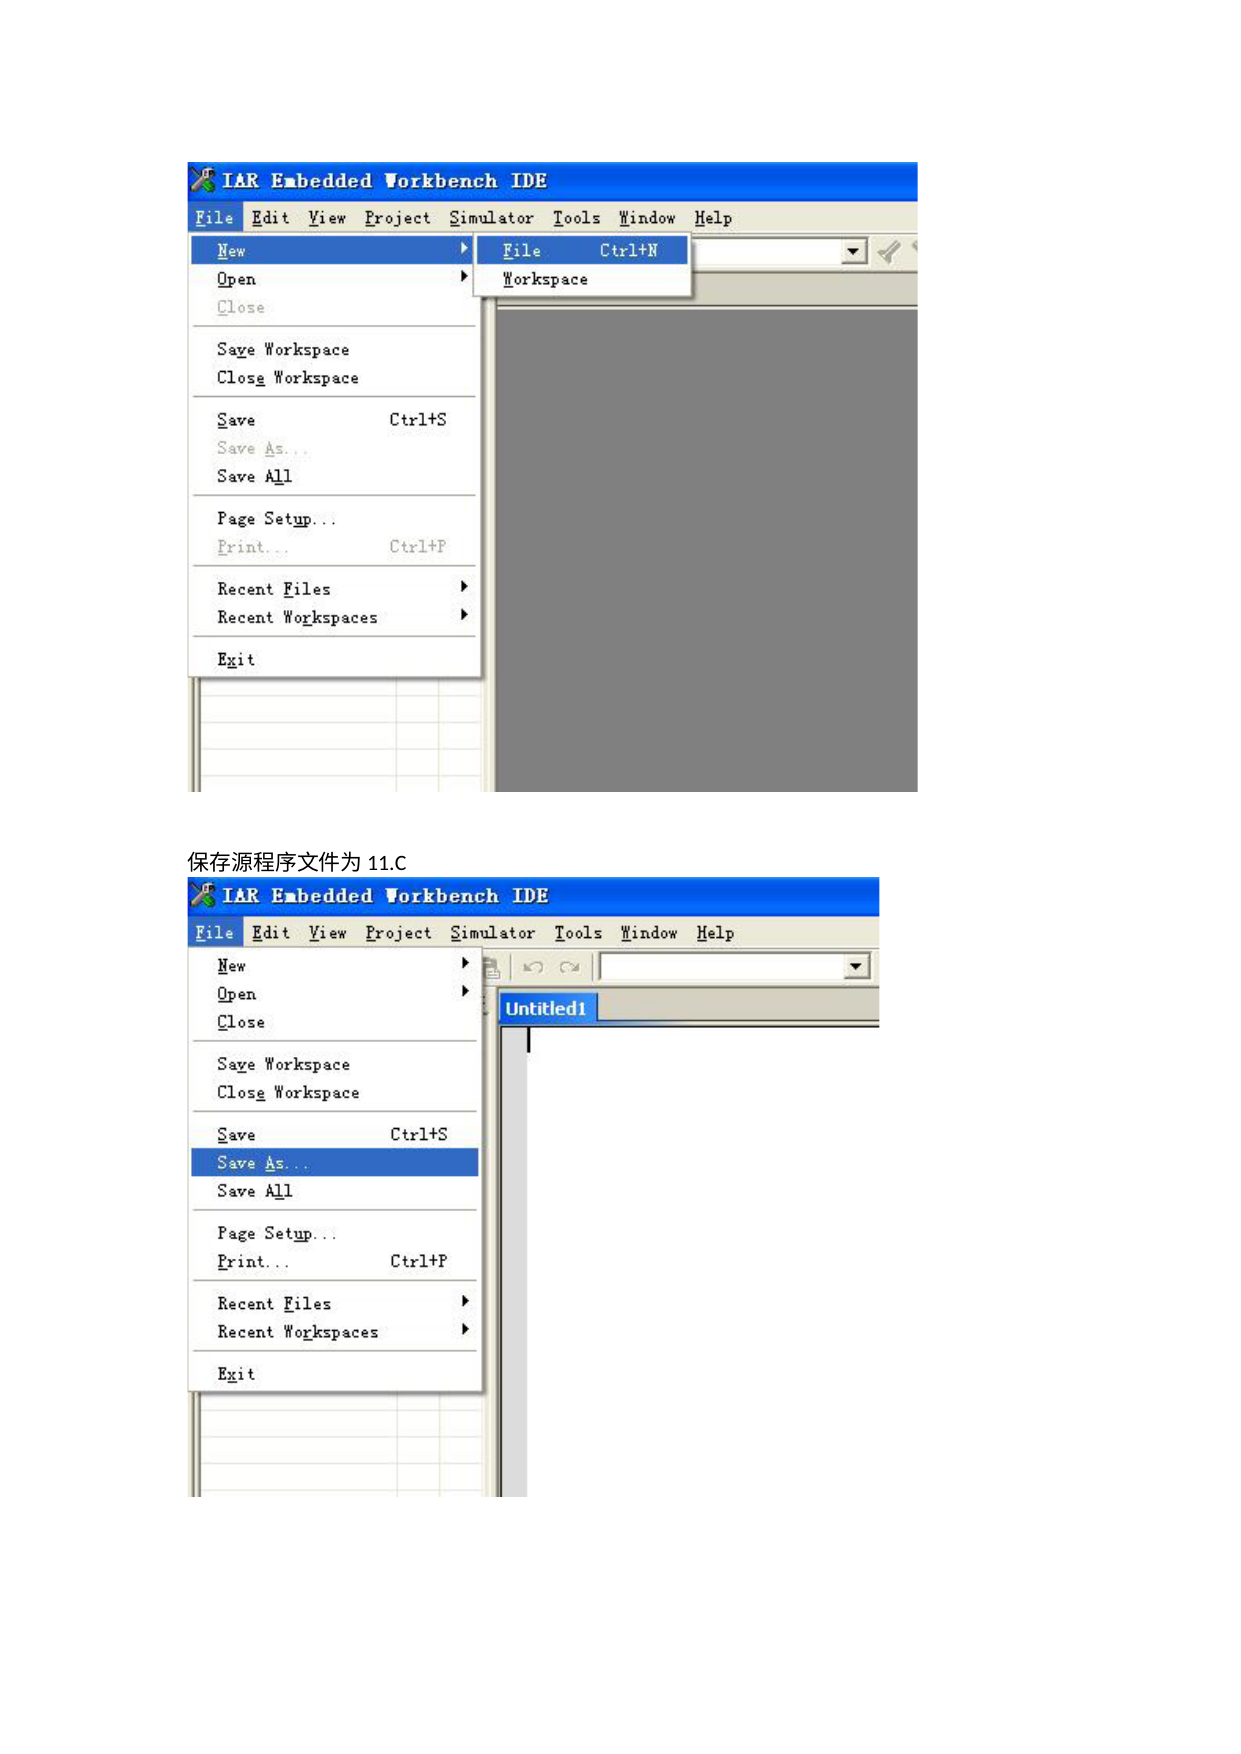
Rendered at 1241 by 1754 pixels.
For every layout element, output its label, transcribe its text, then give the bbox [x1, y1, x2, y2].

text 保存源程序文件为11.C [187, 844, 1053, 877]
